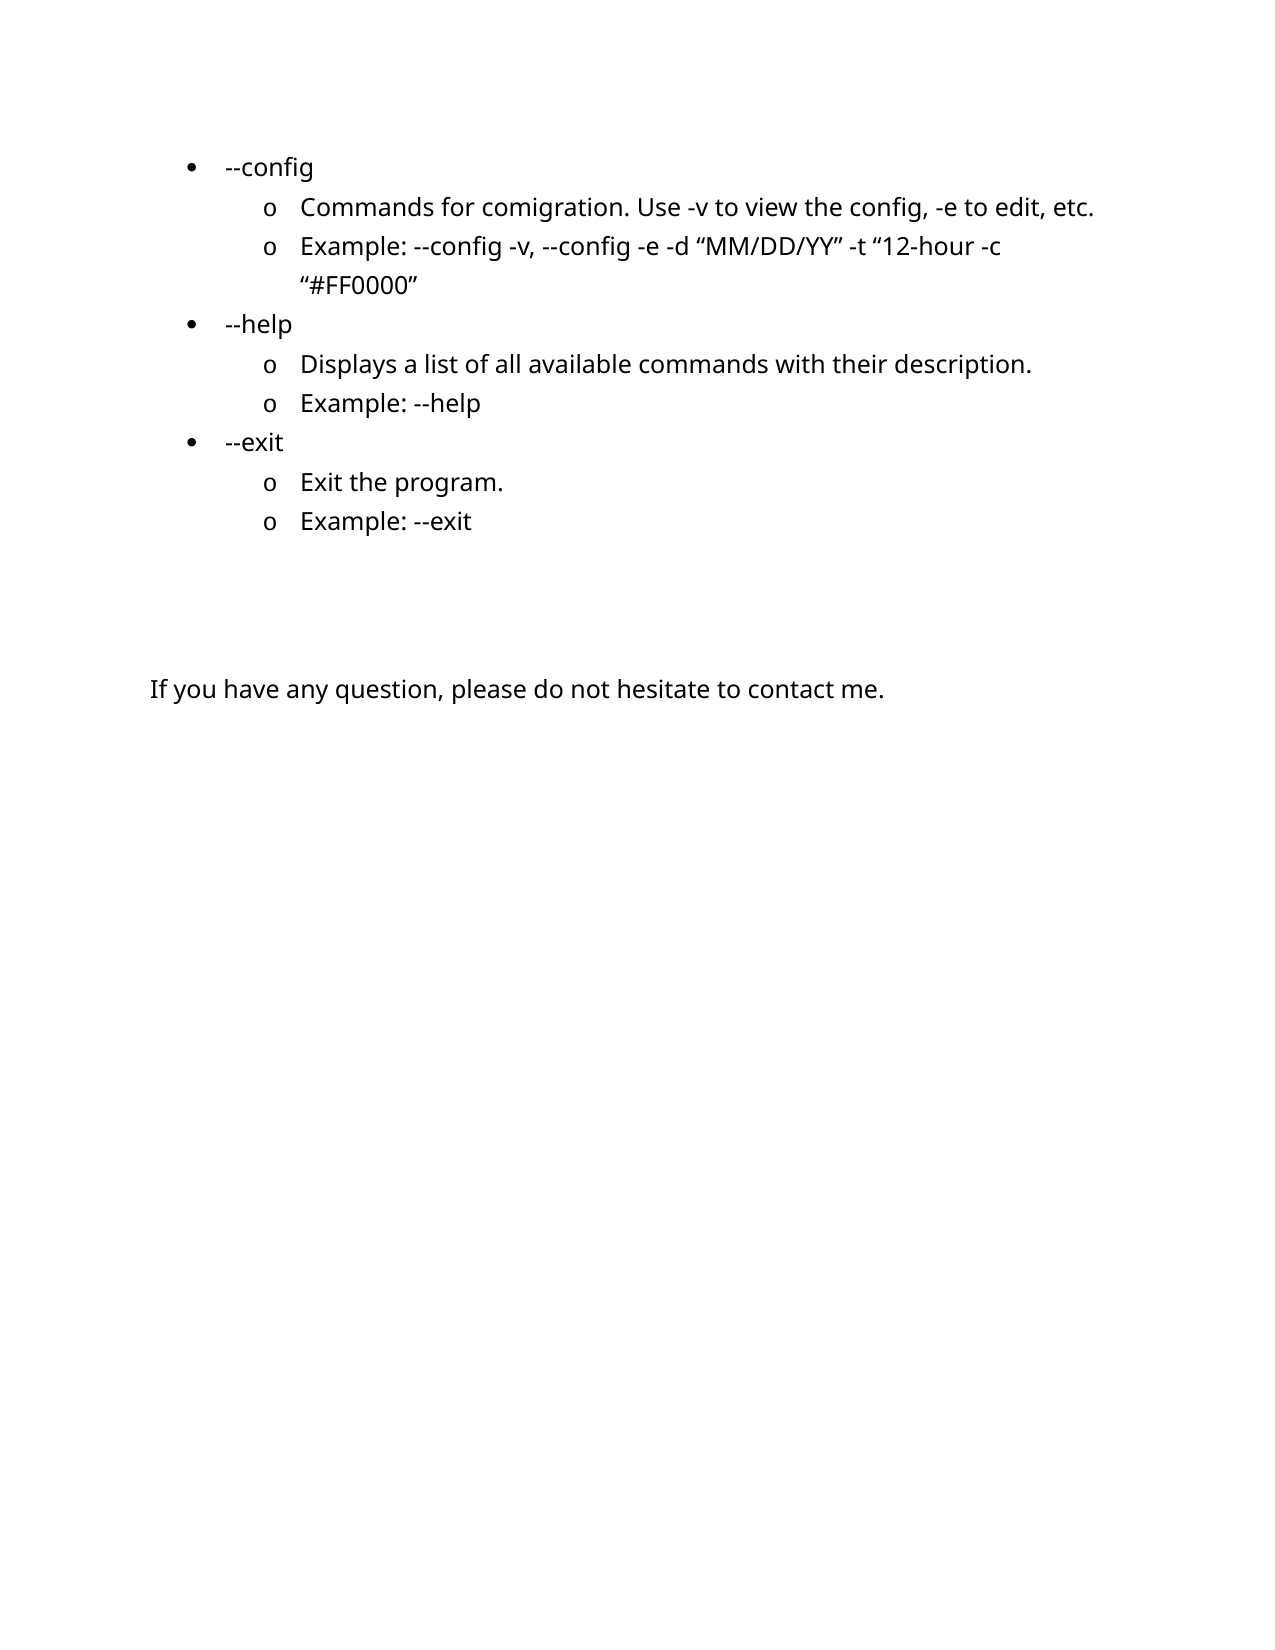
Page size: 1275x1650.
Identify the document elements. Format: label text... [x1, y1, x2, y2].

list Exit the program. [262, 464, 1125, 498]
list Example: --config -v, --config -e -d “MM/DD/YY” -t “12-hour -c “#FF0000” [262, 228, 1125, 302]
list Displays a list of all available commands with their description. [262, 346, 1125, 381]
list Commands for comigration. Use -v to view the config, -e to edit, etc. [262, 189, 1125, 223]
list --exit [187, 425, 1125, 459]
list Example: --help [262, 386, 1125, 420]
list --config [187, 150, 1125, 184]
list Example: --exit [262, 503, 1125, 538]
list --help [187, 307, 1125, 341]
text If you have any question, please do not hesitate to contact me. [150, 671, 1125, 705]
